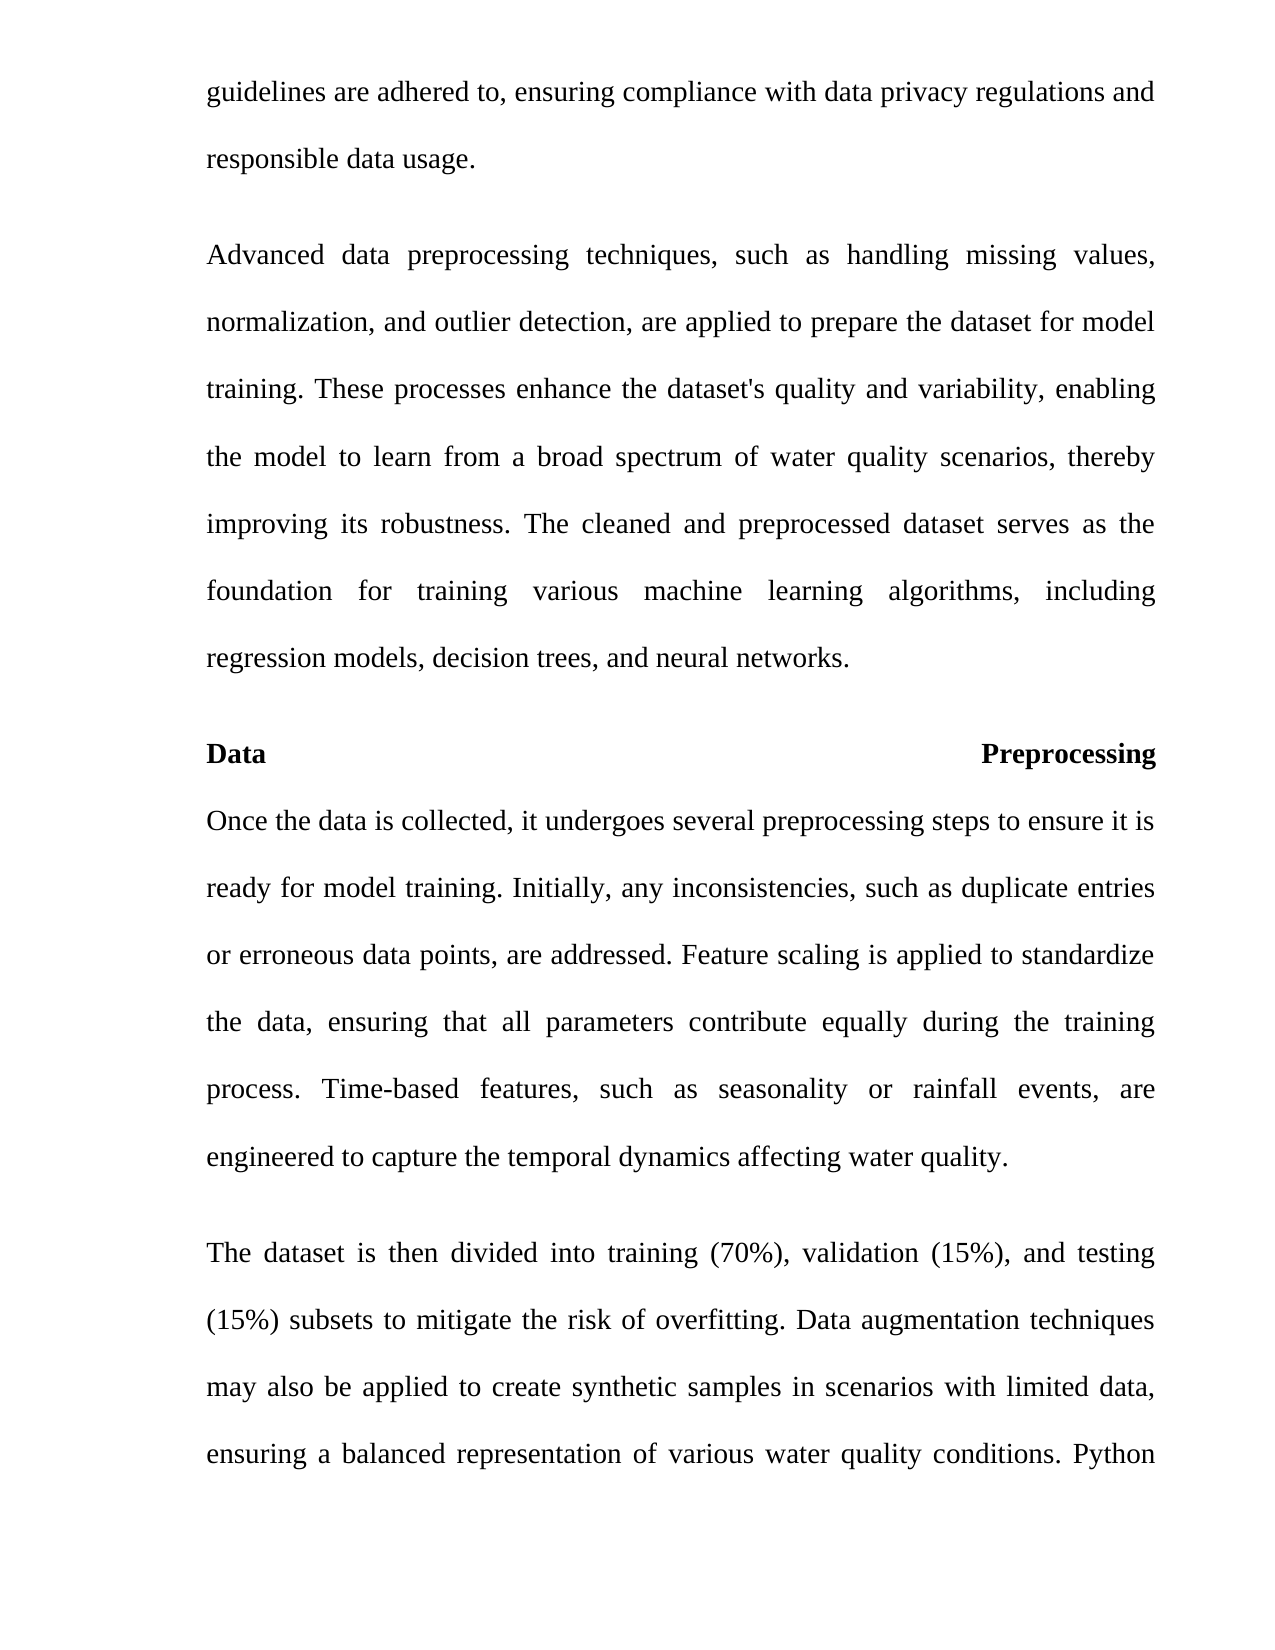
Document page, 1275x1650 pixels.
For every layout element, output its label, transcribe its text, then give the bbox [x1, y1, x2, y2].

text Data Preprocessing Once the data is collected, it undergoes several preprocessing steps to ensure it is ready for model training. Initially, any inconsistencies, such as duplicate entries or erroneous data points, are addressed. Feature scaling is applied to standardize the data, ensuring that all parameters contribute equally during the training process. Time-based features, such as seasonality or rainfall events, are engineered to capture the temporal dynamics affecting water quality. [206, 1004, 1156, 1441]
text Advanced data preprocessing techniques, such as handling missing values, normalization, and outlier detection, are applied to prepare the dataset for model training. These processes enhance the dataset's quality and variability, enabling the model to learn from a broad spectrum of water quality scenarios, thereby improving its robustness. The cleaned and preprocessed dataset serves as the foundation for training various machine learning algorithms, including regression models, decision trees, and neural networks. [206, 506, 1156, 942]
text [206, 74, 1156, 443]
